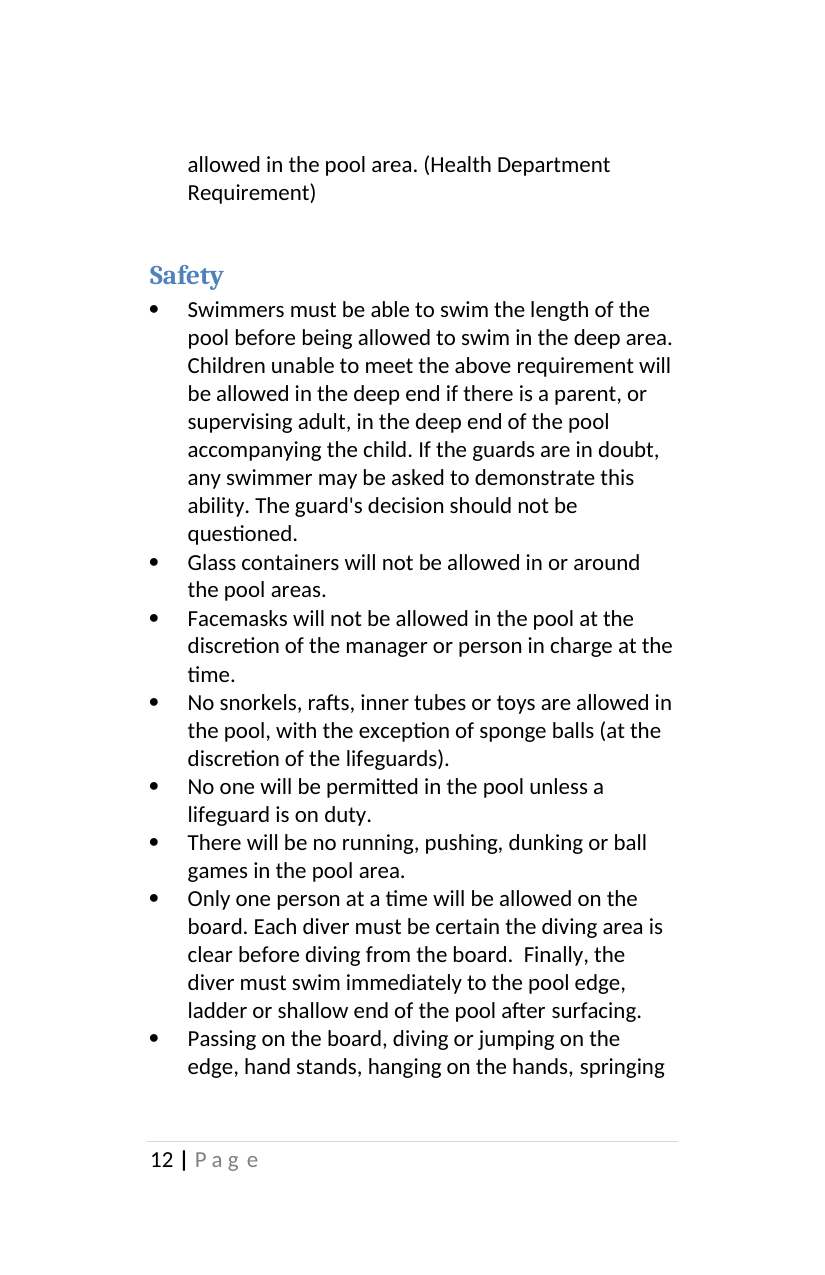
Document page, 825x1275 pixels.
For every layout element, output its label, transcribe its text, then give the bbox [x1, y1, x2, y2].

subtitle Safety [150, 260, 712, 291]
list Passing on the board, diving or jumping on the edge, hand stands, hanging on the hands, springing [150, 1024, 665, 1080]
list Glass containers will not be allowed in or around the pool areas. [150, 548, 642, 604]
list There will be no running, pushing, dunking or ball games in the pool area. [150, 828, 648, 884]
list No snorkels, rafts, inner tubes or toys are allowed in the pool, with the exception of sponge balls (at the discretion of the lifeguards). [150, 688, 674, 772]
list Only one person at a time will be allowed on the board. Each diver must be certain the diving area is clear before diving from the board. Finally, the diver must swim immediately to the pool edge, ladder or shallow end of the pool after surfacing. [150, 884, 670, 1024]
list No one will be permitted in the pool unless a lifeguard is on duty. [150, 772, 606, 828]
list Swimmers must be able to swim the length of the pool before being allowed to swim in the deep area. Children unable to meet the above requirement will be allowed in the deep end if there is a parent, or supervising adult, in the deep end of the pool accompanying the child. If the guards are in doubt, any swimmer may be asked to demonstrate this ability. The guard's decision should not be questioned. [150, 295, 674, 548]
text allowed in the pool area. (Health Department Requirement) [187, 150, 613, 206]
list Facemasks will not be allowed in the pool at the discretion of the manager or person in charge at the time. [150, 604, 674, 688]
